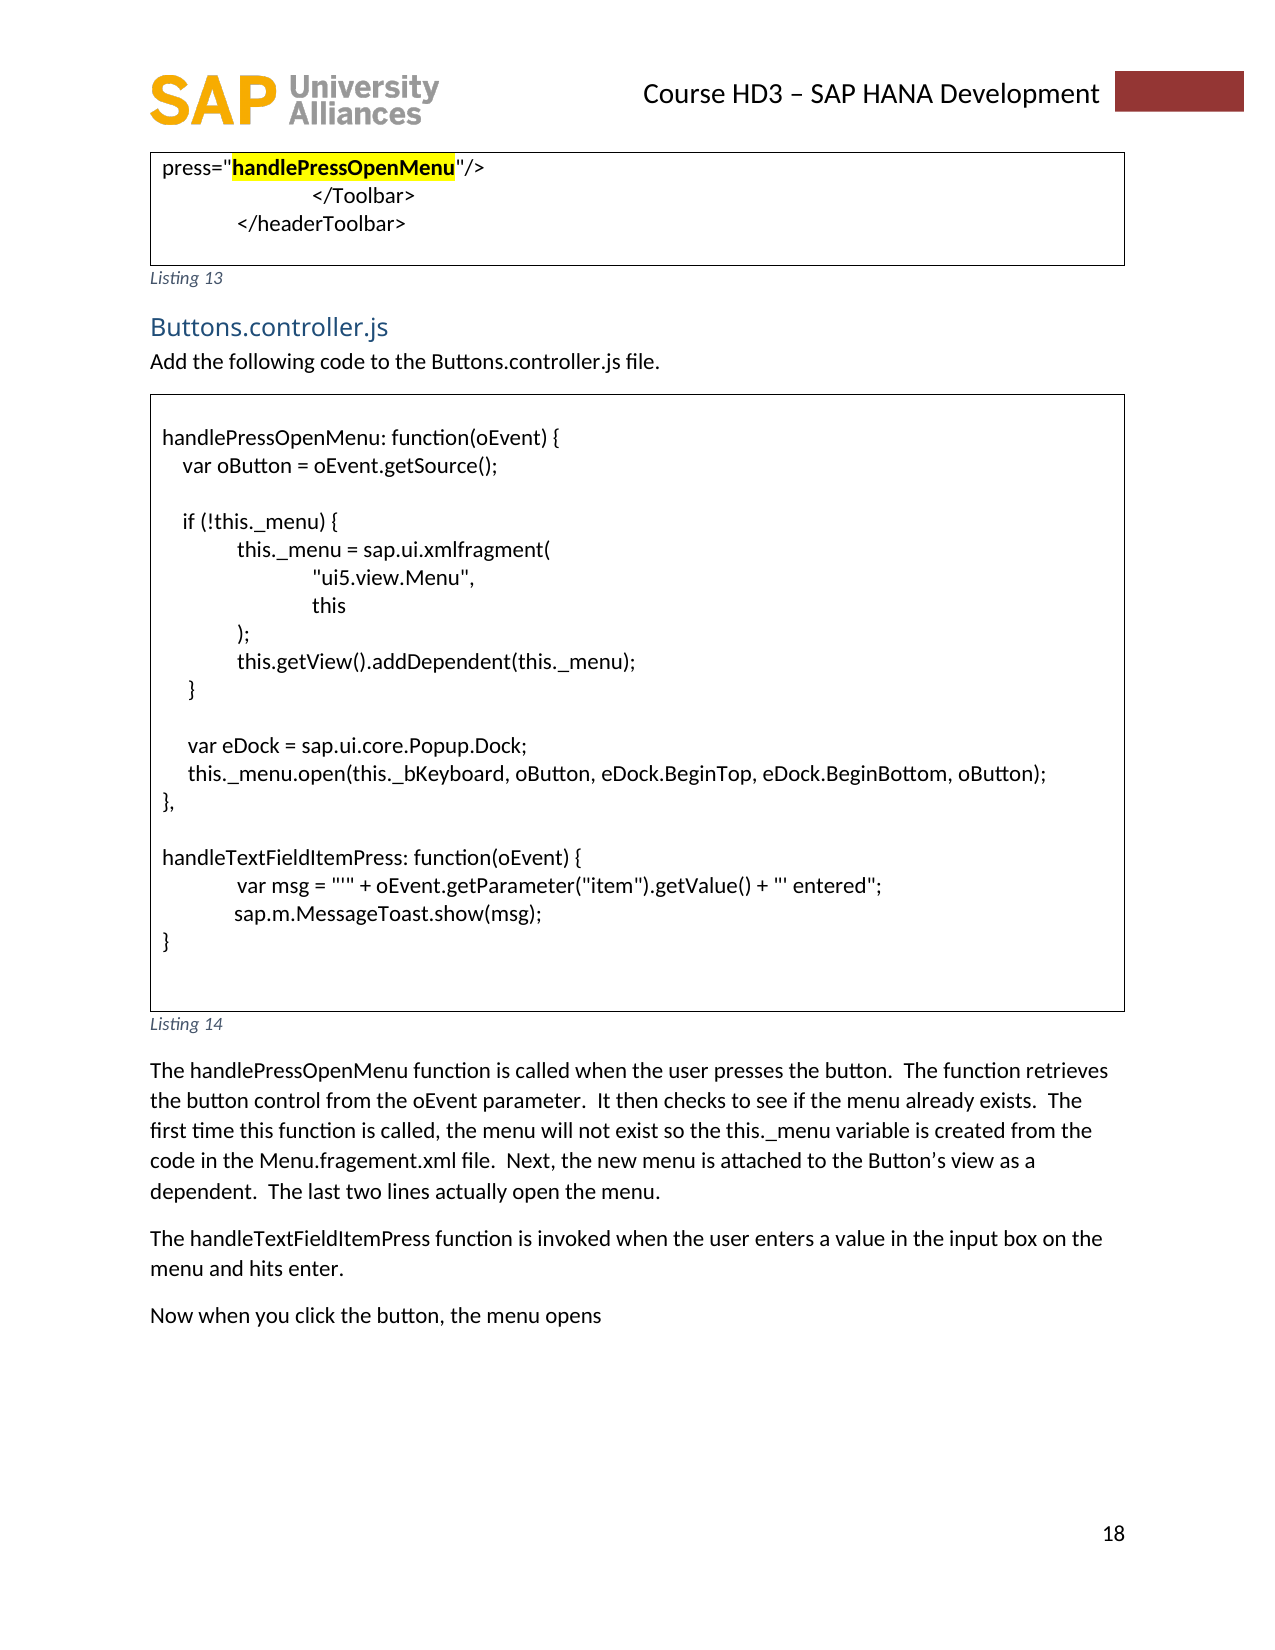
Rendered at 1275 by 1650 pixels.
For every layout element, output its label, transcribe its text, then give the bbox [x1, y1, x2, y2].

text Add the following code to the Buttons.controller.js file. [150, 347, 1125, 375]
picture [150, 75, 440, 125]
text The handleTextFieldItemPress function is invoked when the user enters a value in the input box on the menu and hits enter. [150, 1224, 1125, 1282]
text The handlePressOpenMenu function is called when the user presses the button. The function retrieves the button control from the oEvent parameter. It then checks to see if the menu already exists. The first time this function is called, the menu will not exist so the this._menu variable is created from the code in the Menu.fragement.xml file. Next, the new menu is attached to the Button’s view as a dependent. The last two lines actually open the menu. [150, 1056, 1125, 1205]
text Now when you click the button, the menu opens [150, 1301, 1125, 1329]
subtitle Buttons.controller.js [150, 310, 1125, 344]
table_header handlePressOpenMenu: function(oEvent) { var oButton = oEvent.getSource(); if (!this._menu) { this._menu = sap.ui.xmlfragment( "ui5.view.Menu", this ); this.getView().addDependent(this._menu); } var eDock = sap.ui.core.Popup.Dock; this._menu.open(this._bKeyboard, oButton, eDock.BeginTop, eDock.BeginBottom, oButton); }, handleTextFieldItemPress: function(oEvent) { var msg = "'" + oEvent.getParameter("item").getValue() + "' entered"; sap.m.MessageToast.show(msg); } [151, 395, 1124, 1011]
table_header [151, 153, 1124, 265]
